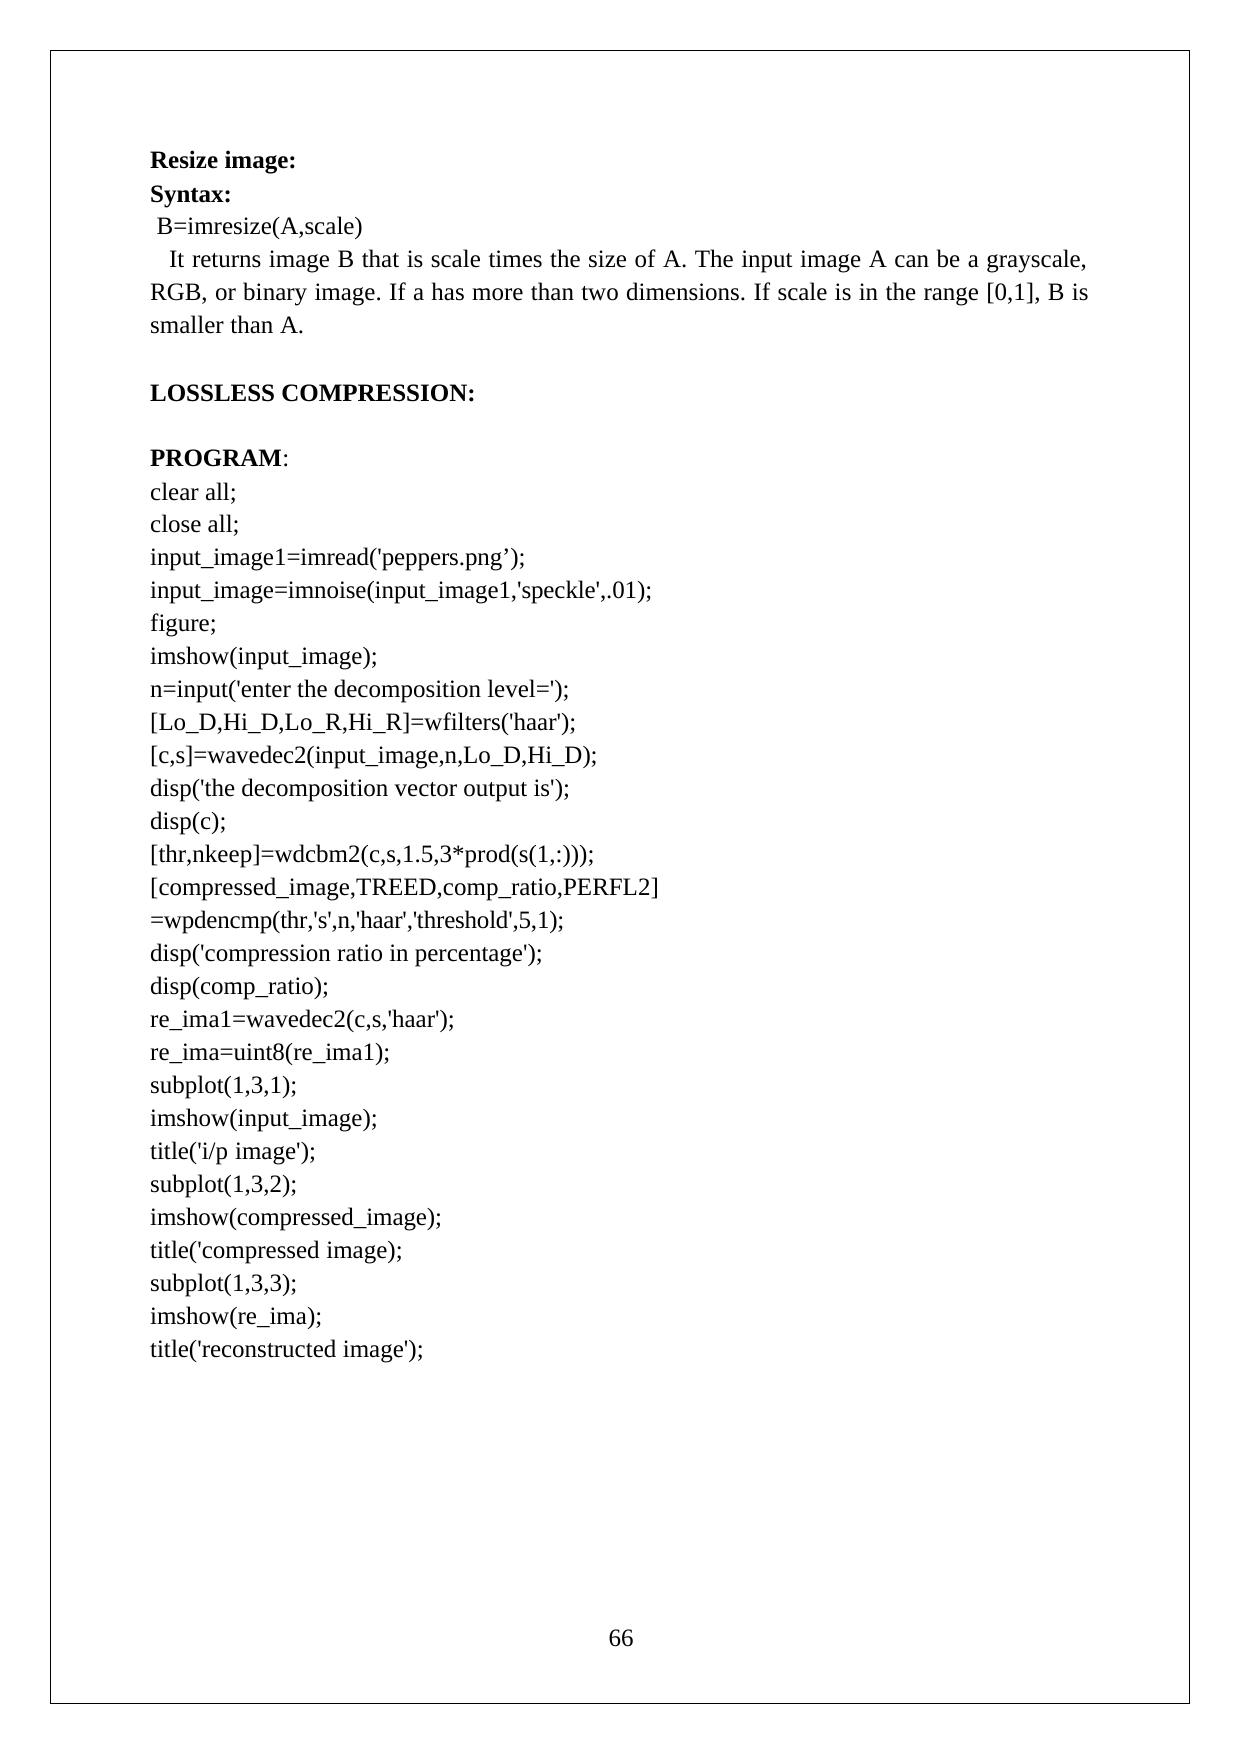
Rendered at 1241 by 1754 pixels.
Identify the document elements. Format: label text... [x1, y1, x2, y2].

subtitle Resize image: [150, 146, 1171, 174]
subtitle LOSSLESS COMPRESSION: PROGRAM: [150, 348, 477, 480]
text It returns image B that is scale times the size of A. The input image A can be a grayscale, RGB, or binary image. If a has more than two dimensions. If scale is in the range [0,1], B is smaller than A. [150, 244, 1089, 339]
text subplot(1,3,1); imshow(input_image); title('i/p image'); subplot(1,3,2); imshow(compressed_image); title('compressed image); subplot(1,3,3); imshow(re_ima); title('reconstructed image'); [150, 1070, 445, 1363]
text clear all; [150, 480, 1171, 505]
text B=imresize(A,scale) [156, 211, 1171, 240]
text Syntax: [150, 179, 1171, 207]
text close all; input_image1=imread('peppers.png’); [150, 509, 527, 570]
text imshow(input_image); [150, 641, 1171, 670]
text n=input('enter the decomposition level='); [Lo_D,Hi_D,Lo_R,Hi_R]=wfilters('haar'); [c,s]=wavedec2(input_image,n,Lo_D,Hi_D); disp('the decomposition vector output is'); disp(c); [thr,nkeep]=wdcbm2(c,s,1.5,3*prod(s(1,:))); [150, 674, 643, 868]
text =wpdencmp(thr,'s',n,'haar','threshold',5,1); disp('compression ratio in percentage'); disp(comp_ratio); re_ima1=wavedec2(c,s,'haar'); re_ima=uint8(re_ima1); [150, 905, 595, 1066]
text input_image=imnoise(input_image1,'speckle',.01); figure; [150, 575, 654, 636]
text [compressed_image,TREED,comp_ratio,PERFL2] [150, 872, 1171, 901]
